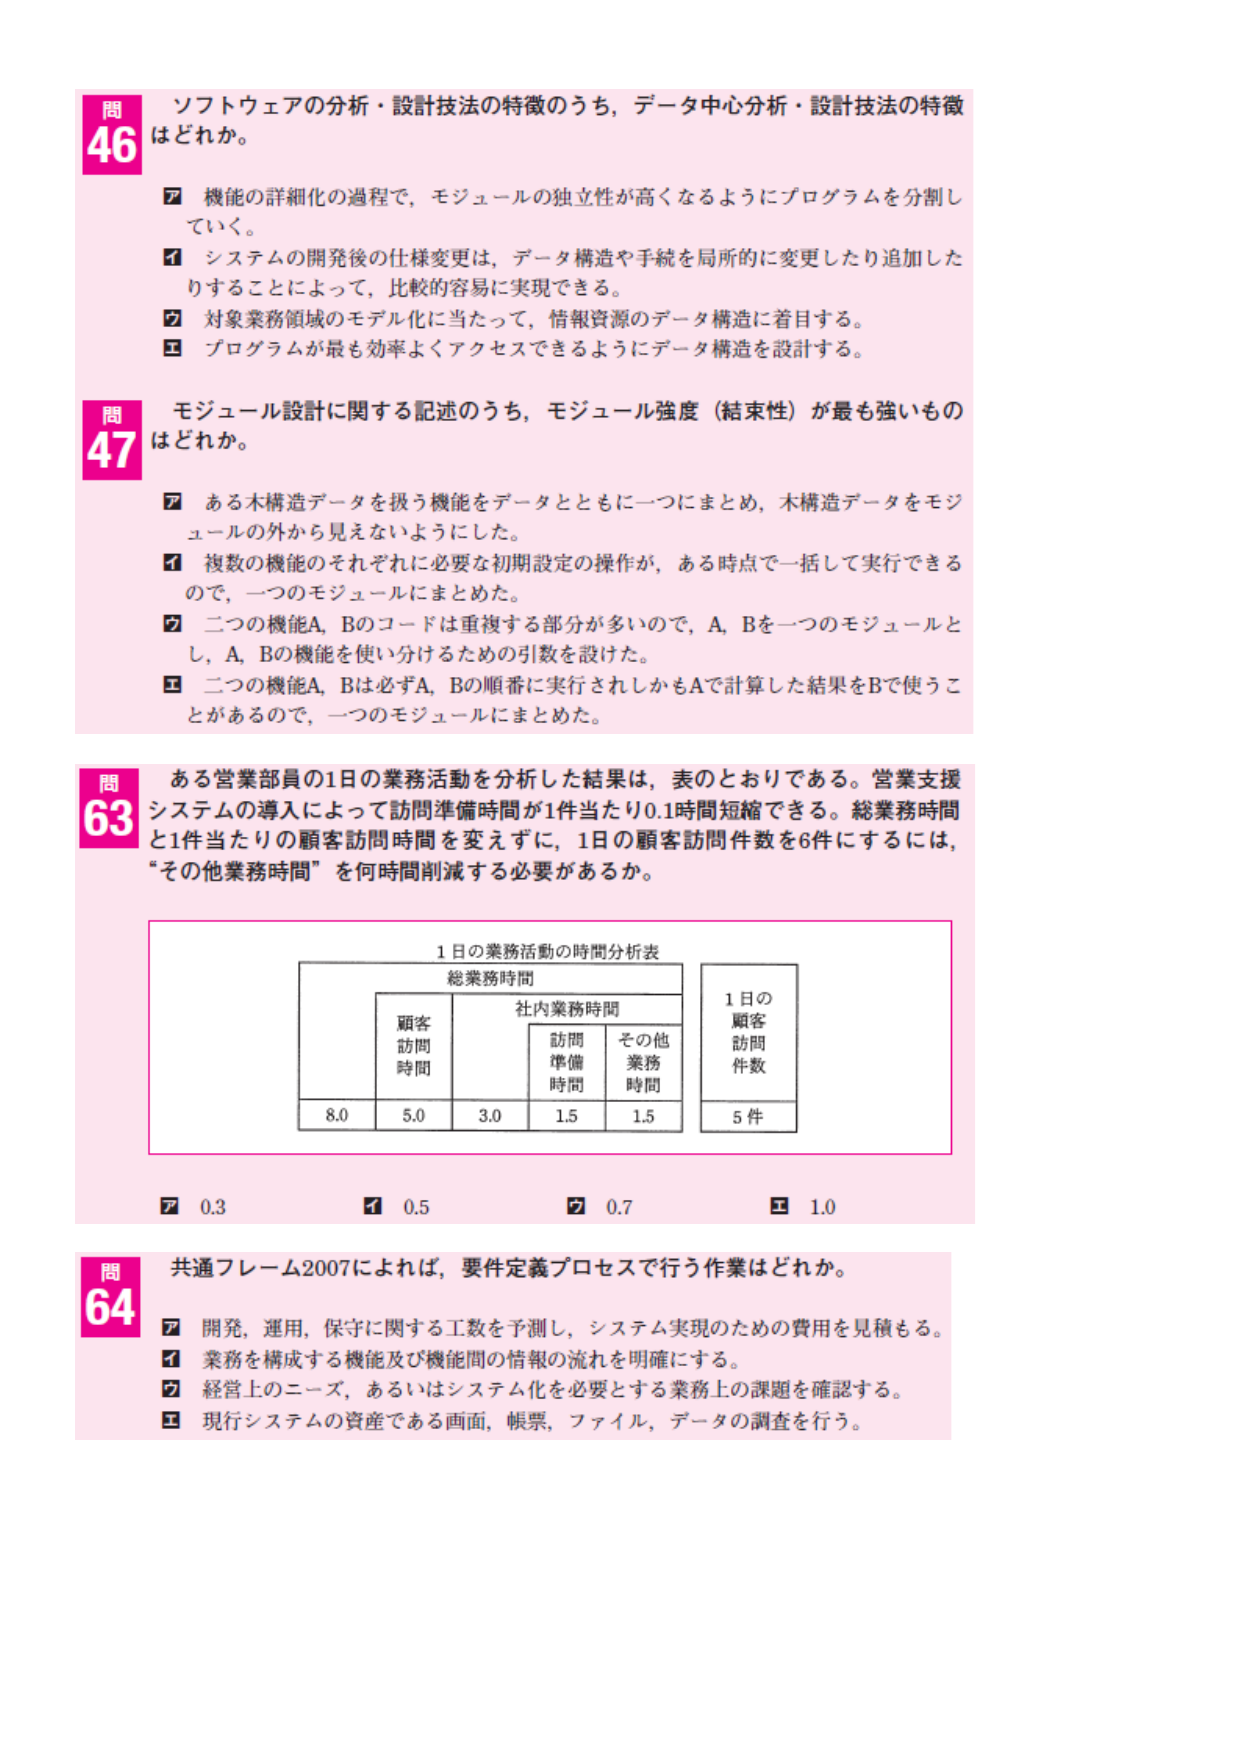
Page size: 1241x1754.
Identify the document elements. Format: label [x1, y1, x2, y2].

picture [75, 764, 976, 1224]
picture [75, 89, 974, 734]
picture [75, 1252, 952, 1440]
